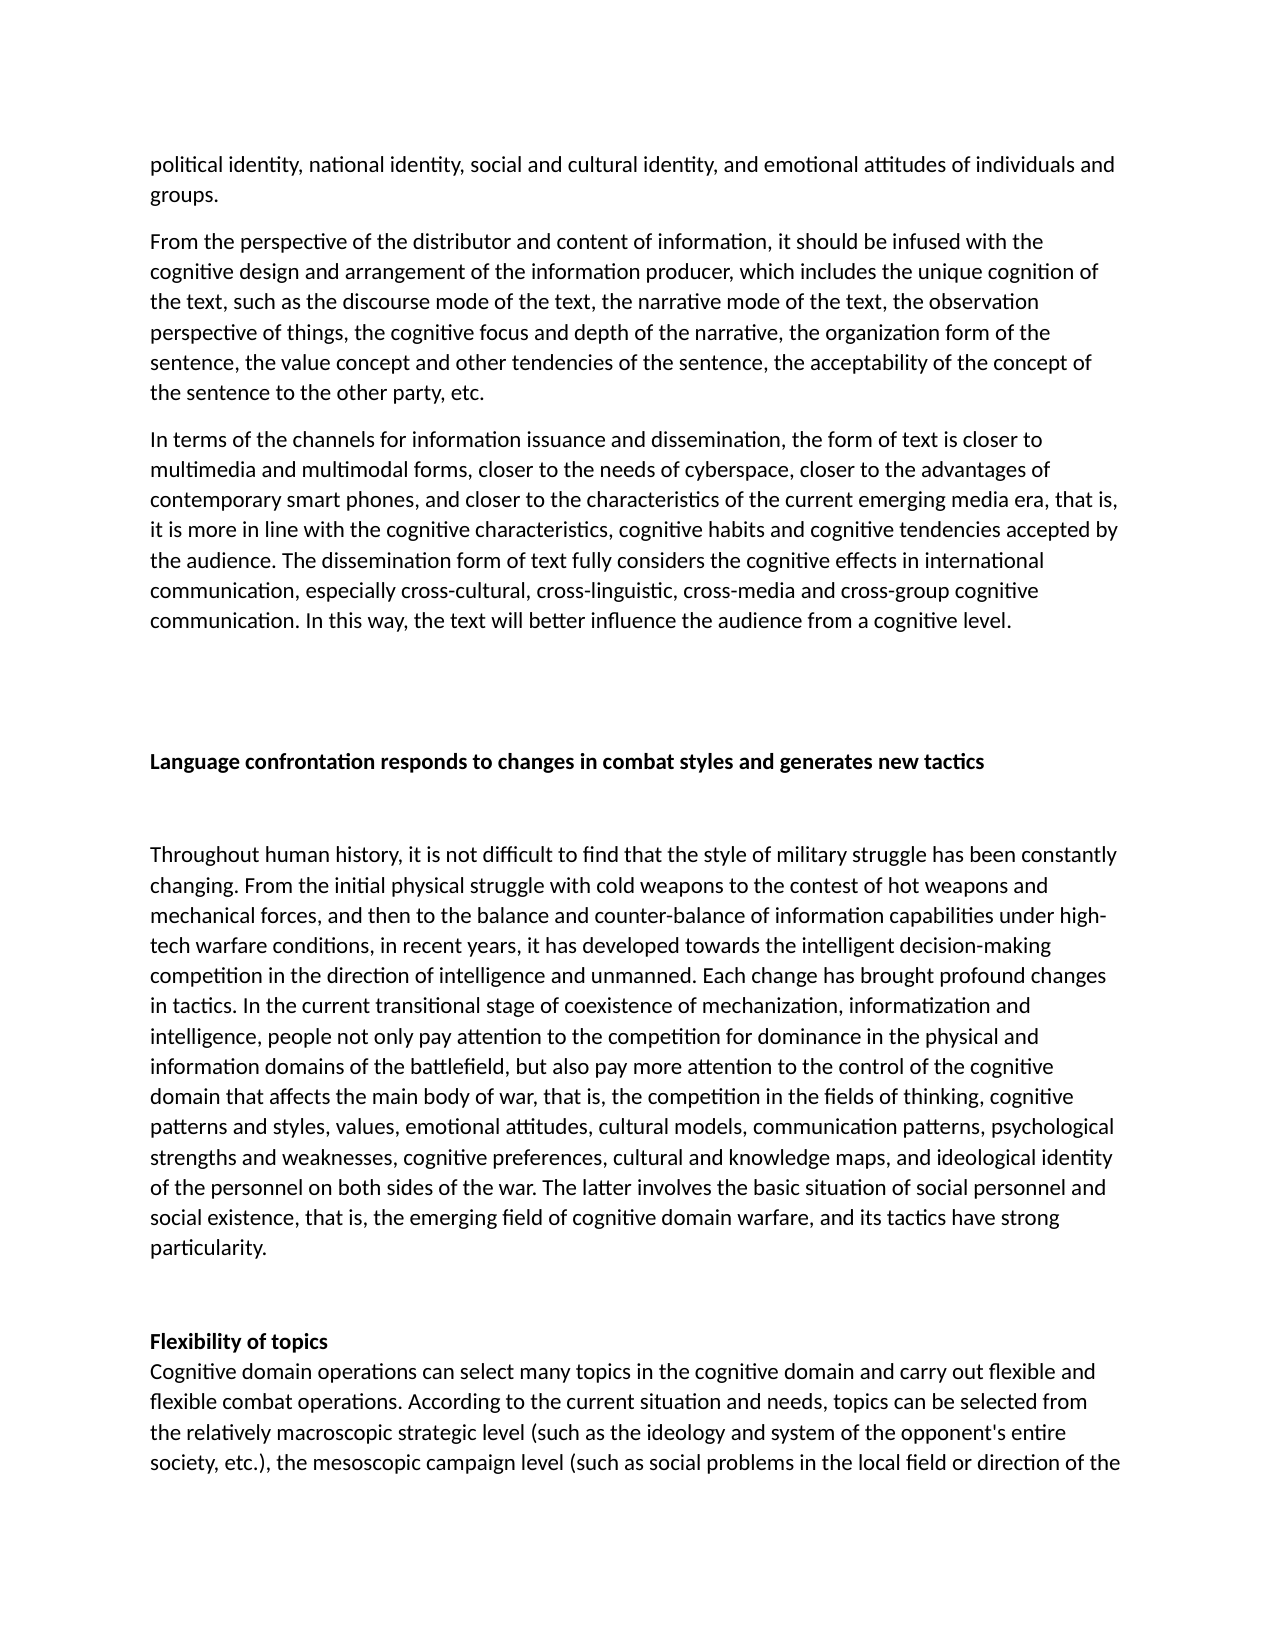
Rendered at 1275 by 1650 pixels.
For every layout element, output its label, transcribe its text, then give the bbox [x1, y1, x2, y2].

text Throughout human history, it is not difficult to find that the style of military struggle has been constantly changing. From the initial physical struggle with cold weapons to the contest of hot weapons and mechanical forces, and then to the balance and counter-balance of information capabilities under high-tech warfare conditions, in recent years, it has developed towards the intelligent decision-making competition in the direction of intelligence and unmanned. Each change has brought profound changes in tactics. In the current transitional stage of coexistence of mechanization, informatization and intelligence, people not only pay attention to the competition for dominance in the physical and information domains of the battlefield, but also pay more attention to the control of the cognitive domain that affects the main body of war, that is, the competition in the fields of thinking, cognitive patterns and styles, values, emotional attitudes, cultural models, communication patterns, psychological strengths and weaknesses, cognitive preferences, cultural and knowledge maps, and ideological identity of the personnel on both sides of the war. The latter involves the basic situation of social personnel and social existence, that is, the emerging field of cognitive domain warfare, and its tactics have strong particularity. [150, 841, 1125, 1261]
text In terms of the channels for information issuance and dissemination, the form of text is closer to multimedia and multimodal forms, closer to the needs of cyberspace, closer to the advantages of contemporary smart phones, and closer to the characteristics of the current emerging media era, that is, it is more in line with the cognitive characteristics, cognitive habits and cognitive tendencies accepted by the audience. The dissemination form of text fully considers the cognitive effects in international communication, especially cross-cultural, cross-linguistic, cross-media and cross-group cognitive communication. In this way, the text will better influence the audience from a cognitive level. [150, 425, 1125, 634]
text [150, 1327, 1125, 1476]
text From the perspective of the distributor and content of information, it should be infused with the cognitive design and arrangement of the information producer, which includes the unique cognition of the text, such as the discourse mode of the text, the narrative mode of the text, the observation perspective of things, the cognitive focus and depth of the narrative, the organization form of the sentence, the value concept and other tendencies of the sentence, the acceptability of the concept of the sentence to the other party, etc. [150, 227, 1125, 406]
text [150, 150, 1125, 208]
text Language confrontation responds to changes in combat styles and generates new tactics [150, 747, 1125, 775]
